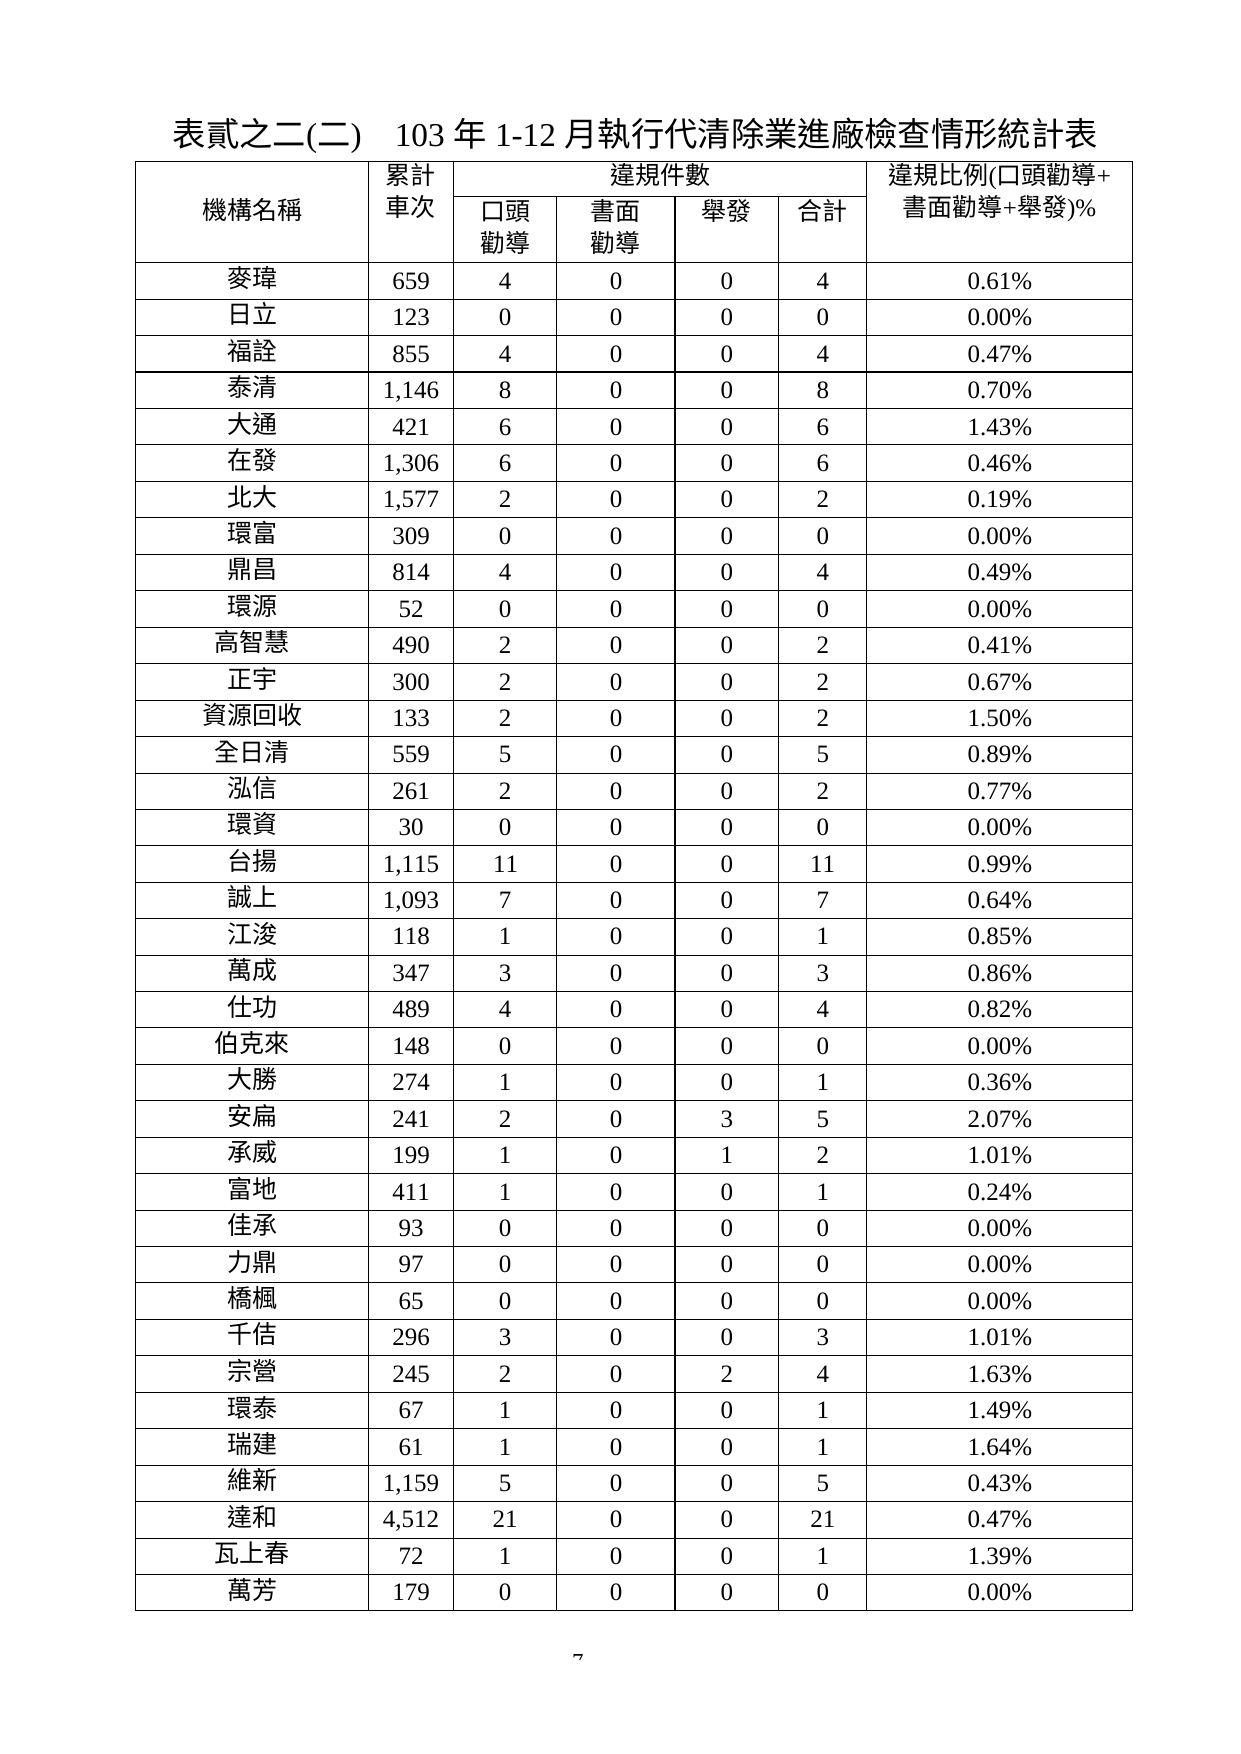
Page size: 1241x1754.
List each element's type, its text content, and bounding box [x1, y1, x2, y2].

table_cell 大勝 [136, 1065, 368, 1100]
table_cell 4 [454, 555, 556, 590]
table_cell 61 [369, 1429, 453, 1464]
table_cell 3 [779, 1320, 866, 1355]
table_cell 0 [676, 300, 778, 335]
table_cell 6 [779, 409, 866, 444]
table_cell 2 [454, 1356, 556, 1392]
table_cell 泰清 [136, 373, 368, 408]
table_cell 1.01% [867, 1138, 1132, 1173]
table_cell 11 [454, 846, 556, 882]
table_cell 21 [454, 1502, 556, 1537]
table_cell 橋楓 [136, 1283, 368, 1319]
table_cell 6 [454, 409, 556, 444]
table_cell 伯克來 [136, 1028, 368, 1064]
table_cell 福詮 [136, 336, 368, 371]
table_cell 0.99% [867, 846, 1132, 882]
table_cell 0.49% [867, 555, 1132, 590]
table_cell 6 [779, 445, 866, 481]
table_cell 0.67% [867, 664, 1132, 699]
table_cell 0 [676, 1174, 778, 1209]
table_cell 490 [369, 628, 453, 663]
table_cell 仕功 [136, 992, 368, 1027]
table_cell 0 [557, 774, 674, 809]
table_cell 1.43% [867, 409, 1132, 444]
table_cell 0 [557, 628, 674, 663]
table_cell 1,159 [369, 1466, 453, 1501]
table_cell 0.82% [867, 992, 1132, 1027]
table_cell 0 [557, 482, 674, 517]
table_cell 在發 [136, 445, 368, 481]
table_cell 5 [779, 1101, 866, 1137]
table_cell 93 [369, 1211, 453, 1246]
table_cell 2 [454, 664, 556, 699]
table_cell 瑞建 [136, 1429, 368, 1464]
table_cell 0 [676, 1247, 778, 1282]
table_cell 大通 [136, 409, 368, 444]
table_cell 7 [454, 883, 556, 918]
table_cell 0 [557, 1174, 674, 1209]
table_cell 0 [676, 1211, 778, 1246]
text 表貳之二(二) 103 年 1-12 月執行代清除業進廠檢查情形統計表 [172, 111, 1144, 156]
table_cell 559 [369, 737, 453, 772]
table_cell 達和 [136, 1502, 368, 1537]
table_cell 21 [779, 1502, 866, 1537]
table_cell 0 [676, 555, 778, 590]
table_cell 0 [676, 919, 778, 954]
table_cell 52 [369, 591, 453, 627]
table_cell 0 [676, 628, 778, 663]
table_cell 0 [557, 1466, 674, 1501]
table_cell 0.89% [867, 737, 1132, 772]
table_cell 0 [676, 664, 778, 699]
table_cell 0.00% [867, 1575, 1132, 1610]
table_cell 0 [779, 300, 866, 335]
table_cell 0 [557, 263, 674, 299]
table_cell 2 [454, 1101, 556, 1137]
table_cell 0.86% [867, 956, 1132, 991]
table_cell 0 [557, 810, 674, 845]
table_cell 97 [369, 1247, 453, 1282]
table_cell 0 [676, 336, 778, 371]
table_cell 11 [779, 846, 866, 882]
table_cell 179 [369, 1575, 453, 1610]
table_cell 0 [676, 956, 778, 991]
table_cell 0 [557, 737, 674, 772]
table_cell 0.00% [867, 518, 1132, 554]
table_cell 2 [454, 628, 556, 663]
table_cell 0 [454, 300, 556, 335]
table_cell 1 [779, 1539, 866, 1574]
table_cell 0 [557, 1065, 674, 1100]
table_cell 4 [779, 555, 866, 590]
table_cell 0 [779, 591, 866, 627]
table_cell 0 [779, 518, 866, 554]
table_cell 0 [557, 956, 674, 991]
table_cell 1.64% [867, 1429, 1132, 1464]
table_cell 0 [676, 591, 778, 627]
table_cell 0 [557, 1393, 674, 1428]
table_cell 5 [454, 1466, 556, 1501]
table_cell 3 [454, 1320, 556, 1355]
table_header 違規比例(口頭勸導+ 書面勸導+舉發)% [867, 162, 1132, 262]
table_cell 0 [676, 1539, 778, 1574]
table_cell 4 [779, 263, 866, 299]
table_cell 0 [676, 1575, 778, 1610]
table_cell 0 [676, 737, 778, 772]
table_cell 0.47% [867, 336, 1132, 371]
table_cell 1 [779, 1174, 866, 1209]
table_cell 宗營 [136, 1356, 368, 1392]
table_cell 環資 [136, 810, 368, 845]
table_cell 4 [454, 263, 556, 299]
table_cell 舉發 [676, 197, 778, 262]
table_cell 1.01% [867, 1320, 1132, 1355]
table_cell 421 [369, 409, 453, 444]
table_cell 0.36% [867, 1065, 1132, 1100]
table_cell 0 [454, 1575, 556, 1610]
table_cell 0 [557, 1211, 674, 1246]
table_cell 合計 [779, 197, 866, 262]
table_cell 0 [454, 810, 556, 845]
table_cell 萬成 [136, 956, 368, 991]
table_cell 1 [779, 919, 866, 954]
table_cell 0 [676, 409, 778, 444]
table_cell 0.00% [867, 810, 1132, 845]
table_cell 8 [779, 373, 866, 408]
table_cell 全日清 [136, 737, 368, 772]
table_header 機構名稱 [136, 162, 368, 262]
table_cell 0 [454, 591, 556, 627]
table_cell 泓信 [136, 774, 368, 809]
table_cell 1 [454, 1393, 556, 1428]
table_cell 3 [676, 1101, 778, 1137]
table_cell 0 [557, 1539, 674, 1574]
table_cell 0 [454, 1028, 556, 1064]
table_cell 0 [557, 1429, 674, 1464]
table_cell 0 [557, 1138, 674, 1173]
table_cell 296 [369, 1320, 453, 1355]
table_cell 0.00% [867, 1211, 1132, 1246]
table_cell 0.00% [867, 1028, 1132, 1064]
table_cell 0 [779, 1575, 866, 1610]
table_cell 133 [369, 701, 453, 736]
table_cell 0.46% [867, 445, 1132, 481]
table_cell 0 [676, 1065, 778, 1100]
table_cell 0 [557, 1356, 674, 1392]
table_cell 0 [557, 591, 674, 627]
table_cell 富地 [136, 1174, 368, 1209]
table_cell 1 [454, 1429, 556, 1464]
table_cell 274 [369, 1065, 453, 1100]
table_cell 1,577 [369, 482, 453, 517]
table_cell 麥瑋 [136, 263, 368, 299]
table_cell 萬芳 [136, 1575, 368, 1610]
table_cell 高智慧 [136, 628, 368, 663]
table_cell 0 [676, 1502, 778, 1537]
table_cell 118 [369, 919, 453, 954]
table_cell 1.49% [867, 1393, 1132, 1428]
table_cell 309 [369, 518, 453, 554]
table_cell 0.43% [867, 1466, 1132, 1501]
table_cell 0 [557, 1502, 674, 1537]
table_cell 2 [779, 774, 866, 809]
table_cell 0 [676, 445, 778, 481]
table_cell 0 [557, 1575, 674, 1610]
table_cell 2 [676, 1356, 778, 1392]
table_cell 1 [779, 1393, 866, 1428]
table_cell 0 [454, 1247, 556, 1282]
table_cell 0 [676, 992, 778, 1027]
table_cell 347 [369, 956, 453, 991]
table_cell 148 [369, 1028, 453, 1064]
table_cell 1,306 [369, 445, 453, 481]
table_cell 2 [779, 482, 866, 517]
table_cell 0.77% [867, 774, 1132, 809]
table_cell 1 [454, 1539, 556, 1574]
table_cell 1 [454, 919, 556, 954]
table_cell 0 [557, 300, 674, 335]
table_cell 0 [454, 518, 556, 554]
table_cell 0 [779, 1028, 866, 1064]
table_cell 1.50% [867, 701, 1132, 736]
table_cell 0 [557, 1028, 674, 1064]
table_cell 0 [557, 883, 674, 918]
table_cell 環泰 [136, 1393, 368, 1428]
table_cell 安扁 [136, 1101, 368, 1137]
table_cell 維新 [136, 1466, 368, 1501]
table_cell 口頭 勸導 [454, 197, 556, 262]
table_cell 0.41% [867, 628, 1132, 663]
table_cell 0.00% [867, 591, 1132, 627]
table_cell 承威 [136, 1138, 368, 1173]
table_cell 199 [369, 1138, 453, 1173]
table_cell 0 [557, 445, 674, 481]
table_cell 書面 勸導 [557, 197, 674, 262]
table_cell 環源 [136, 591, 368, 627]
table_cell 0.00% [867, 1247, 1132, 1282]
table_cell 千佶 [136, 1320, 368, 1355]
table_cell 0 [557, 373, 674, 408]
table_cell 1 [454, 1065, 556, 1100]
table_cell 3 [779, 956, 866, 991]
table_cell 123 [369, 300, 453, 335]
table_cell 0 [557, 336, 674, 371]
table_cell 4 [779, 336, 866, 371]
table_cell 5 [779, 737, 866, 772]
table_cell 4,512 [369, 1502, 453, 1537]
table_cell 3 [454, 956, 556, 991]
table_cell 1 [779, 1065, 866, 1100]
table_cell 0 [454, 1283, 556, 1319]
table_cell 0 [557, 664, 674, 699]
table_cell 241 [369, 1101, 453, 1137]
table_cell 江浚 [136, 919, 368, 954]
table_cell 4 [779, 1356, 866, 1392]
table_cell 4 [454, 992, 556, 1027]
table_cell 2 [779, 628, 866, 663]
table_cell 4 [779, 992, 866, 1027]
table_cell 鼎昌 [136, 555, 368, 590]
table_cell 0.61% [867, 263, 1132, 299]
table_cell 1.63% [867, 1356, 1132, 1392]
table_cell 1,115 [369, 846, 453, 882]
table_cell 0 [557, 992, 674, 1027]
table_cell 0 [676, 810, 778, 845]
table_cell 2 [779, 701, 866, 736]
table_header 違規件數 [454, 162, 866, 196]
table_cell 0 [557, 409, 674, 444]
table_cell 0 [557, 846, 674, 882]
table_cell 0 [676, 774, 778, 809]
table_cell 7 [779, 883, 866, 918]
table_cell 2 [454, 701, 556, 736]
table_cell 0 [557, 1320, 674, 1355]
table_cell 1,093 [369, 883, 453, 918]
table_cell 0 [676, 1320, 778, 1355]
table_cell 0 [676, 263, 778, 299]
table_cell 0.47% [867, 1502, 1132, 1537]
table_cell 0 [676, 846, 778, 882]
table_cell 1 [454, 1174, 556, 1209]
table_cell 0 [454, 1211, 556, 1246]
table_cell 1 [454, 1138, 556, 1173]
table_cell 0 [676, 1028, 778, 1064]
table_cell 261 [369, 774, 453, 809]
table_cell 855 [369, 336, 453, 371]
table_cell 300 [369, 664, 453, 699]
table_cell 0.70% [867, 373, 1132, 408]
table_cell 0 [557, 701, 674, 736]
table_cell 日立 [136, 300, 368, 335]
table_cell 佳承 [136, 1211, 368, 1246]
table_cell 瓦上春 [136, 1539, 368, 1574]
table_cell 1,146 [369, 373, 453, 408]
table_cell 65 [369, 1283, 453, 1319]
table_cell 0.00% [867, 1283, 1132, 1319]
table_cell 245 [369, 1356, 453, 1392]
table_cell 北大 [136, 482, 368, 517]
table_cell 0 [779, 810, 866, 845]
table_cell 0 [676, 883, 778, 918]
table_cell 814 [369, 555, 453, 590]
table_cell 30 [369, 810, 453, 845]
table_cell 正宇 [136, 664, 368, 699]
table_cell 2.07% [867, 1101, 1132, 1137]
table_cell 0 [676, 373, 778, 408]
table_cell 資源回收 [136, 701, 368, 736]
table_cell 0 [557, 1247, 674, 1282]
table_cell 1 [676, 1138, 778, 1173]
table_cell 0 [676, 518, 778, 554]
table_cell 489 [369, 992, 453, 1027]
table_cell 0.64% [867, 883, 1132, 918]
table_cell 2 [779, 1138, 866, 1173]
table_header 累計 車次 [369, 162, 453, 262]
table_cell 環富 [136, 518, 368, 554]
table_cell 2 [779, 664, 866, 699]
table_cell 0 [779, 1247, 866, 1282]
table_cell 0 [676, 701, 778, 736]
table_cell 0 [557, 1101, 674, 1137]
table_cell 誠上 [136, 883, 368, 918]
table_cell 2 [454, 482, 556, 517]
table_cell 0.24% [867, 1174, 1132, 1209]
table_cell 0 [557, 919, 674, 954]
table_cell 6 [454, 445, 556, 481]
table_cell 0 [676, 1283, 778, 1319]
table_cell 411 [369, 1174, 453, 1209]
table_cell 0 [779, 1283, 866, 1319]
table_cell 0 [557, 1283, 674, 1319]
table_cell 659 [369, 263, 453, 299]
table_cell 0.00% [867, 300, 1132, 335]
table_cell 0 [557, 555, 674, 590]
table_cell 0.85% [867, 919, 1132, 954]
table_cell 0 [779, 1211, 866, 1246]
table_cell 0.19% [867, 482, 1132, 517]
table_cell 1 [779, 1429, 866, 1464]
table_cell 0 [557, 518, 674, 554]
table_cell 0 [676, 1429, 778, 1464]
table_cell 5 [779, 1466, 866, 1501]
table_cell 2 [454, 774, 556, 809]
table_cell 0 [676, 482, 778, 517]
table_cell 0 [676, 1466, 778, 1501]
table_cell 4 [454, 336, 556, 371]
table_cell 0 [676, 1393, 778, 1428]
table_cell 8 [454, 373, 556, 408]
table_cell 1.39% [867, 1539, 1132, 1574]
table_cell 力鼎 [136, 1247, 368, 1282]
table_cell 67 [369, 1393, 453, 1428]
table_cell 72 [369, 1539, 453, 1574]
table_cell 5 [454, 737, 556, 772]
table_cell 台揚 [136, 846, 368, 882]
